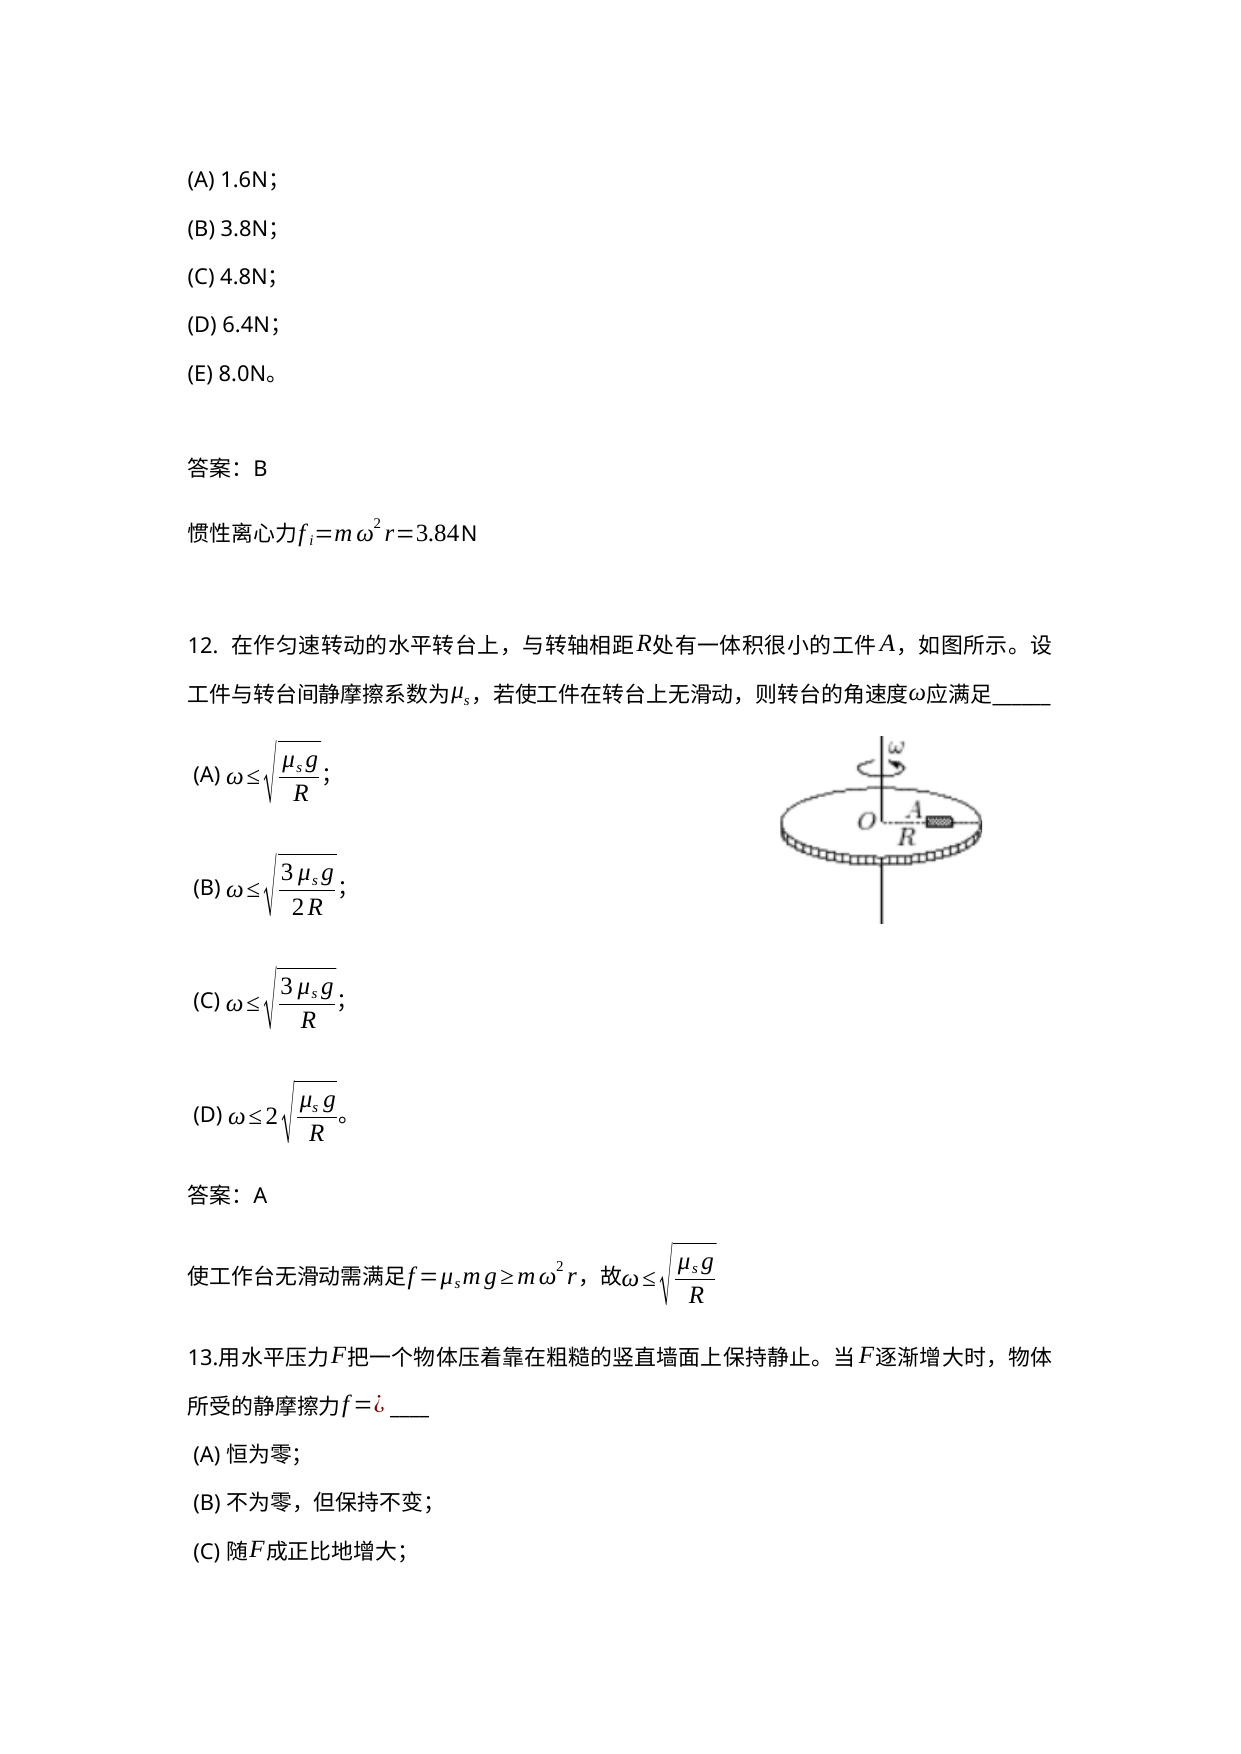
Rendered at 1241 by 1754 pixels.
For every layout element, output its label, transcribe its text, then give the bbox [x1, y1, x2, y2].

text (B) 不为零，但保持不变； [187, 1485, 1053, 1518]
text 13.用水平压力把一个物体压着靠在粗糙的竖直墙面上保持静止。当逐渐增大时，物体所受的静摩擦力 ____ [187, 1340, 1053, 1421]
text (A) 1.6N； [187, 162, 1053, 194]
text (C) ； [187, 951, 1053, 1049]
text 答案：A [187, 1178, 1053, 1211]
text (B) ； [187, 838, 1053, 936]
text (C) 4.8N； [187, 259, 1053, 291]
text (D) 。 [187, 1065, 1053, 1162]
text (C) 随成正比地增大； [187, 1533, 1053, 1566]
text 惯性离心力N [187, 499, 1053, 564]
text 使工作台无滑动需满足，故 [187, 1226, 1053, 1324]
text (A) 恒为零； [187, 1437, 1053, 1469]
text (E) 8.0N。 [187, 355, 1053, 388]
text (A) ； [187, 725, 1053, 822]
text (D) 6.4N； [187, 307, 1053, 339]
text (B) 3.8N； [187, 210, 1053, 243]
picture [779, 736, 983, 924]
text 12. 在作匀速转动的水平转台上，与转轴相距处有一体积很小的工件，如图所示。设工件与转台间静摩擦系数为，若使工件在转台上无滑动，则转台的角速度应满足______ [187, 628, 1053, 709]
text 答案：B [187, 451, 1053, 483]
